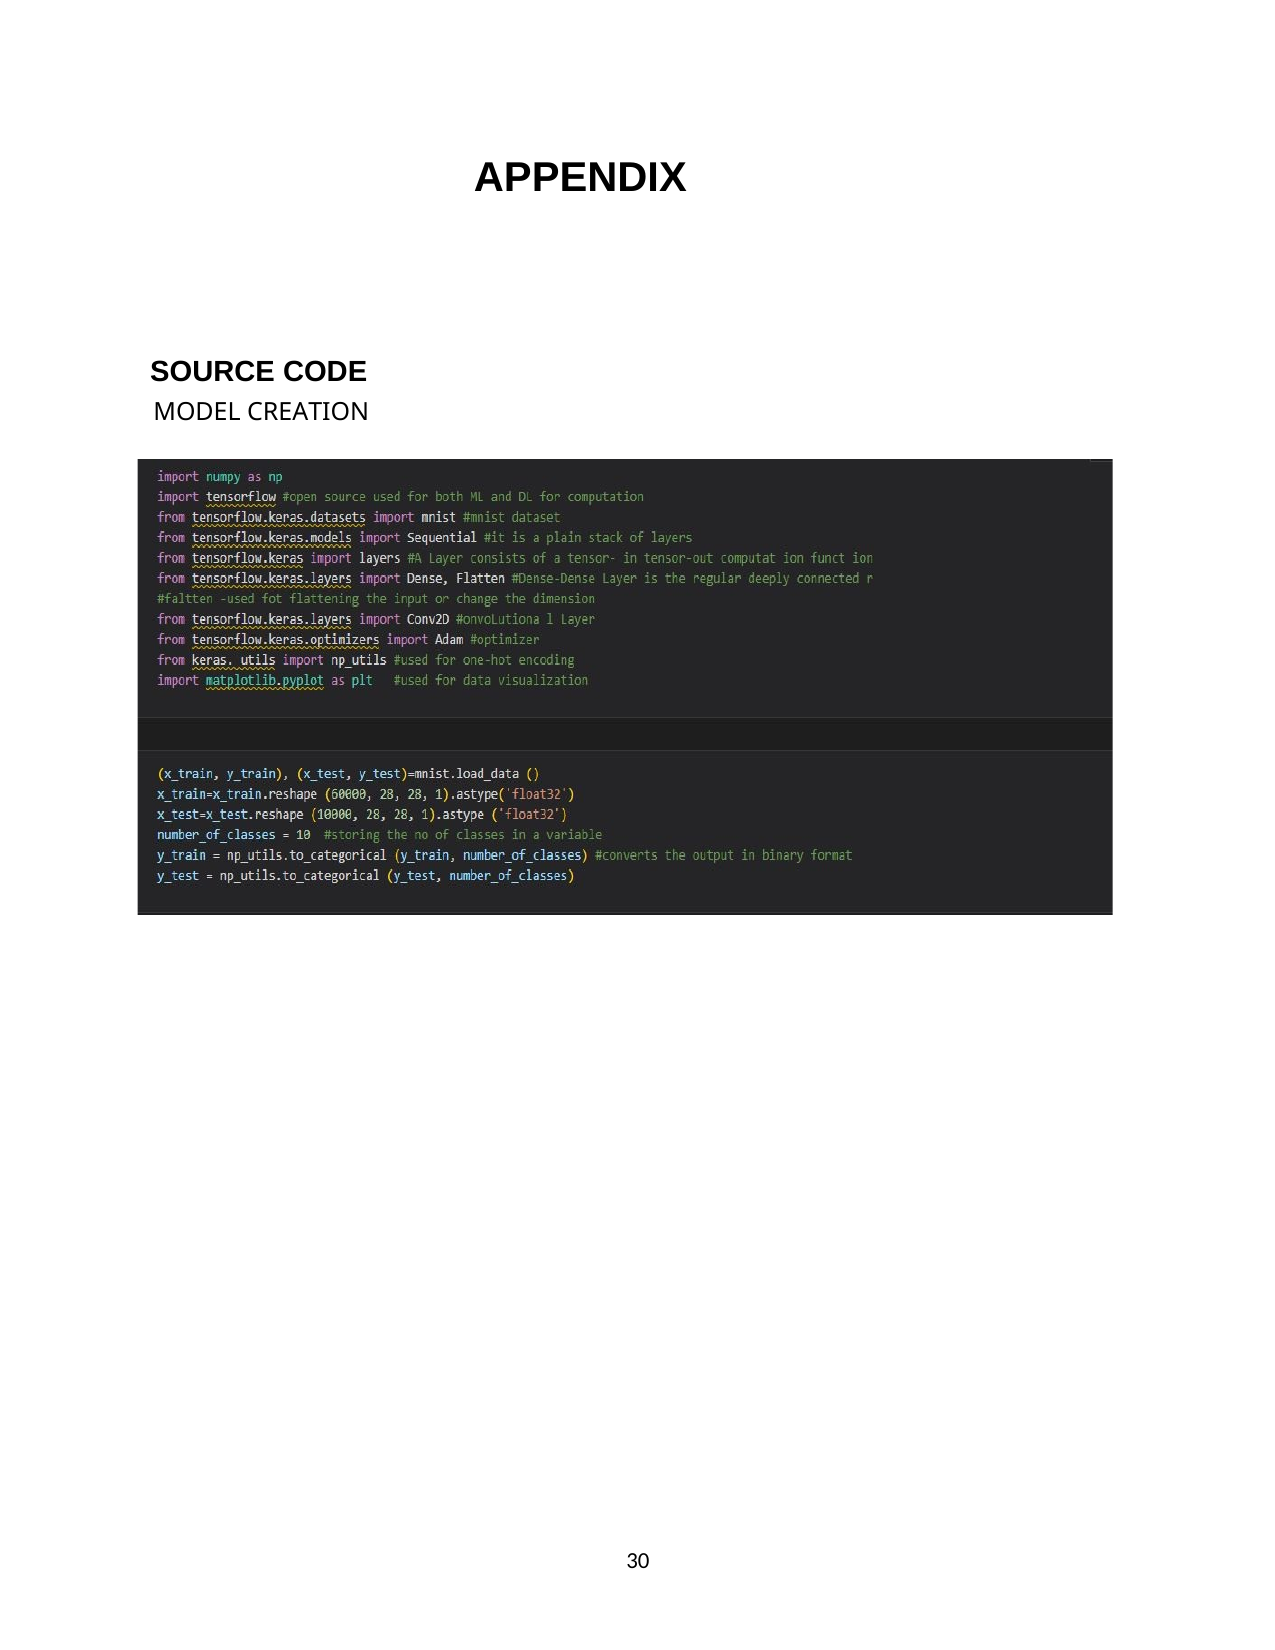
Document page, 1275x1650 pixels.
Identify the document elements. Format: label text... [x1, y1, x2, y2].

text MODEL CREATION [153, 393, 1118, 427]
subtitle APPENDIX [62, 152, 1098, 200]
picture [137, 459, 1113, 915]
subtitle SOURCE CODE [150, 353, 1227, 387]
